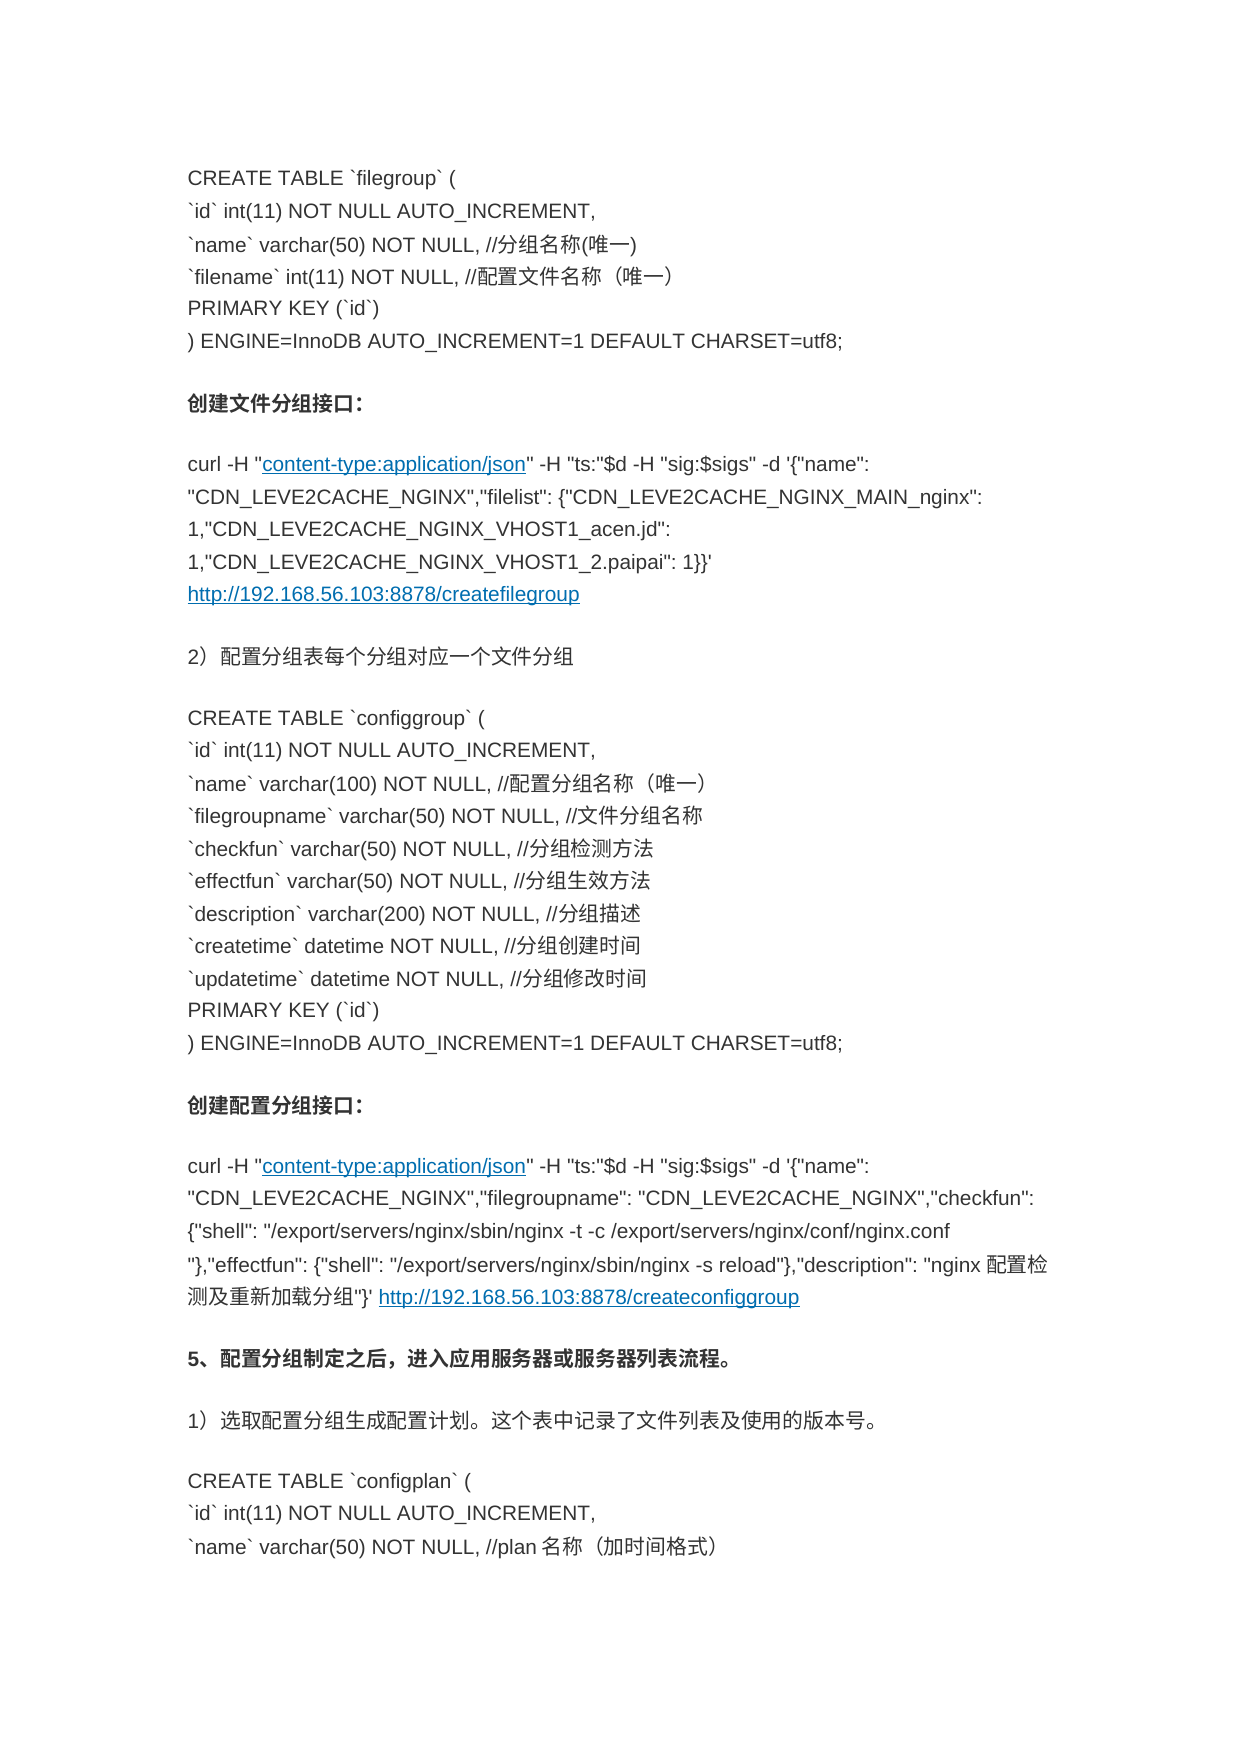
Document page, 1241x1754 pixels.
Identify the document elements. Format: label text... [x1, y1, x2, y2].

text 创建配置分组接口： [187, 1088, 1053, 1120]
text 创建文件分组接口： [187, 386, 1053, 419]
text 5、配置分组制定之后，进入应用服务器或服务器列表流程。 [187, 1341, 1053, 1374]
text curl -H "content-type:application/json" -H "ts:"$d -H "sig:$sigs" -d '{"name": "CDN_LEVE2CACHE_NGINX","filelist": {"CDN_LEVE2CACHE_NGINX_MAIN_nginx": 1,"CDN_LEVE2CACHE_NGINX_VHOST1_acen.jd": 1,"CDN_LEVE2CACHE_NGINX_VHOST1_2.paipai": 1}}' http://192.168.56.103:8878/createfilegroup [187, 448, 1053, 610]
text curl -H "content-type:application/json" -H "ts:"$d -H "sig:$sigs" -d '{"name": "CDN_LEVE2CACHE_NGINX","filegroupname": "CDN_LEVE2CACHE_NGINX","checkfun": {"shell": "/export/servers/nginx/sbin/nginx -t -c /export/servers/nginx/conf/nginx.conf "},"effectfun": {"shell": "/export/servers/nginx/sbin/nginx -s reload"},"description": "nginx配置检测及重新加载分组"}' http://192.168.56.103:8878/createconfiggroup [187, 1149, 1053, 1312]
text 1）选取配置分组生成配置计划。这个表中记录了文件列表及使用的版本号。 [187, 1403, 1053, 1435]
text CREATE TABLE `configgroup` ( `id` int(11) NOT NULL AUTO_INCREMENT, `name` varchar(100) NOT NULL, //配置分组名称（唯一） `filegroupname` varchar(50) NOT NULL, //文件分组名称 `checkfun` varchar(50) NOT NULL, //分组检测方法 `effectfun` varchar(50) NOT NULL, //分组生效方法 `description` varchar(200) NOT NULL, //分组描述 `createtime` datetime NOT NULL, //分组创建时间 `updatetime` datetime NOT NULL, //分组修改时间 PRIMARY KEY (`id`) ) ENGINE=InnoDB AUTO_INCREMENT=1 DEFAULT CHARSET=utf8; [187, 701, 1053, 1059]
text 2）配置分组表每个分组对应一个文件分组 [187, 639, 1053, 672]
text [187, 1464, 1053, 1562]
text CREATE TABLE `filegroup` ( `id` int(11) NOT NULL AUTO_INCREMENT, `name` varchar(50) NOT NULL, //分组名称(唯一) `filename` int(11) NOT NULL, //配置文件名称（唯一） PRIMARY KEY (`id`) ) ENGINE=InnoDB AUTO_INCREMENT=1 DEFAULT CHARSET=utf8; [187, 162, 1053, 357]
